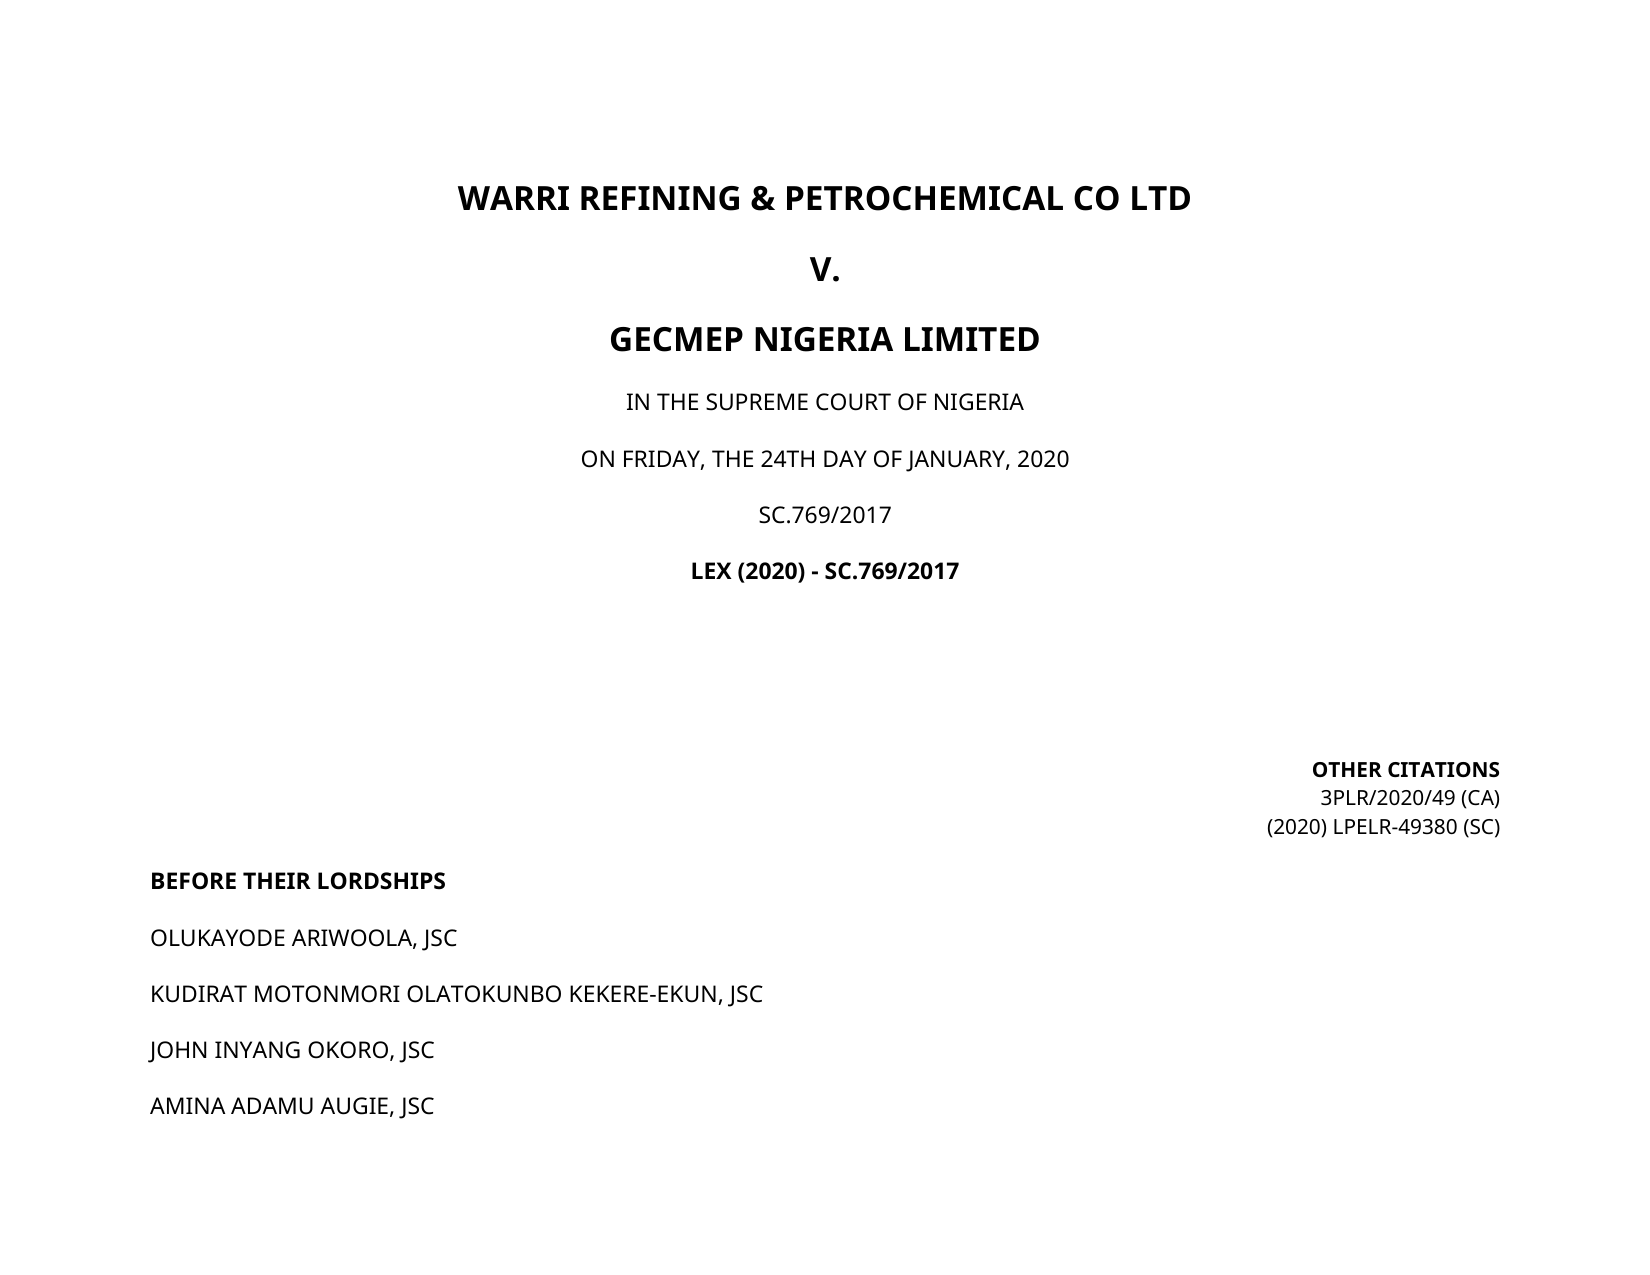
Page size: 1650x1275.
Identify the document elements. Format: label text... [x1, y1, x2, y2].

text ON FRIDAY, THE 24TH DAY OF JANUARY, 2020 [150, 442, 1500, 474]
text OLUKAYODE ARIWOOLA, JSC [150, 922, 1500, 953]
text BEFORE THEIR LORDSHIPS [150, 865, 1500, 897]
text SC.769/2017 [150, 499, 1500, 530]
text WARRI REFINING & PETROCHEMICAL CO LTD [150, 175, 1500, 220]
text LEX (2020) - SC.769/2017 [150, 555, 1500, 586]
text 3PLR/2020/49 (CA) [150, 783, 1500, 812]
text AMINA ADAMU AUGIE, JSC [150, 1090, 1500, 1122]
text V. [150, 245, 1500, 291]
text IN THE SUPREME COURT OF NIGERIA [150, 386, 1500, 417]
text KUDIRAT MOTONMORI OLATOKUNBO KEKERE-EKUN, JSC [150, 978, 1500, 1009]
text GECMEP NIGERIA LIMITED [150, 316, 1500, 361]
text JOHN INYANG OKORO, JSC [150, 1034, 1500, 1065]
text OTHER CITATIONS [150, 755, 1500, 783]
text (2020) LPELR-49380 (SC) [150, 812, 1500, 840]
